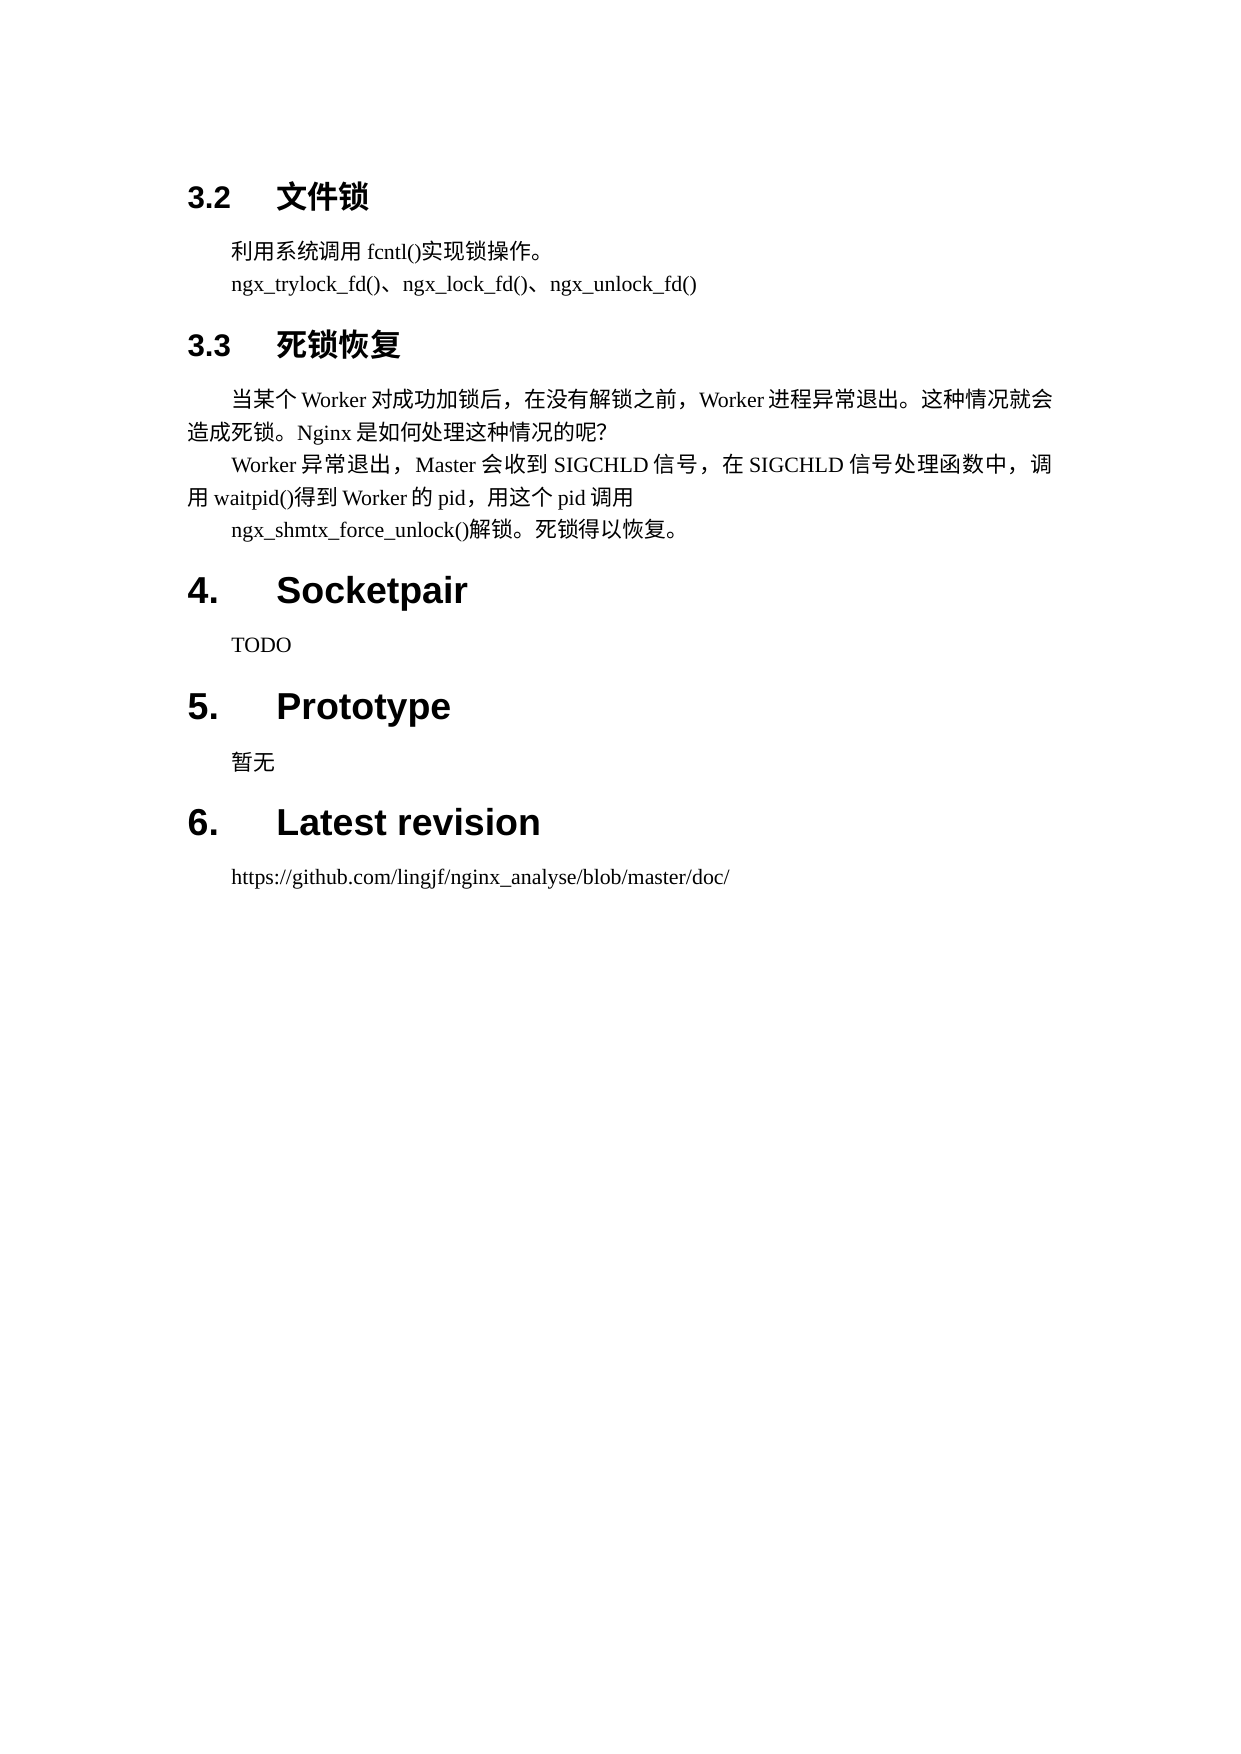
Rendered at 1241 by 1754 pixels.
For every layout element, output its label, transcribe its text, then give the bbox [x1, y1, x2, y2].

text 利用系统调用fcntl()实现锁操作。 [187, 233, 1053, 266]
text ngx_trylock_fd()、ngx_lock_fd()、ngx_unlock_fd() [187, 266, 1053, 298]
subtitle Latest revision [187, 789, 1053, 854]
subtitle Prototype [187, 673, 1053, 738]
text https://github.com/lingjf/nginx_analyse/blob/master/doc/ [187, 861, 1053, 893]
text 当某个Worker对成功加锁后，在没有解锁之前，Worker进程异常退出。这种情况就会造成死锁。Nginx是如何处理这种情况的呢？ [187, 382, 1053, 447]
subtitle Socketpair [187, 557, 1053, 622]
text TODO [187, 628, 1053, 661]
subtitle 死锁恢复 [187, 311, 1053, 376]
subtitle 文件锁 [187, 162, 1053, 227]
text 暂无 [187, 744, 1053, 777]
text ngx_shmtx_force_unlock()解锁。死锁得以恢复。 [187, 512, 1053, 544]
text Worker异常退出，Master会收到SIGCHLD信号，在SIGCHLD信号处理函数中，调用waitpid()得到Worker的pid，用这个pid调用 [187, 447, 1053, 512]
